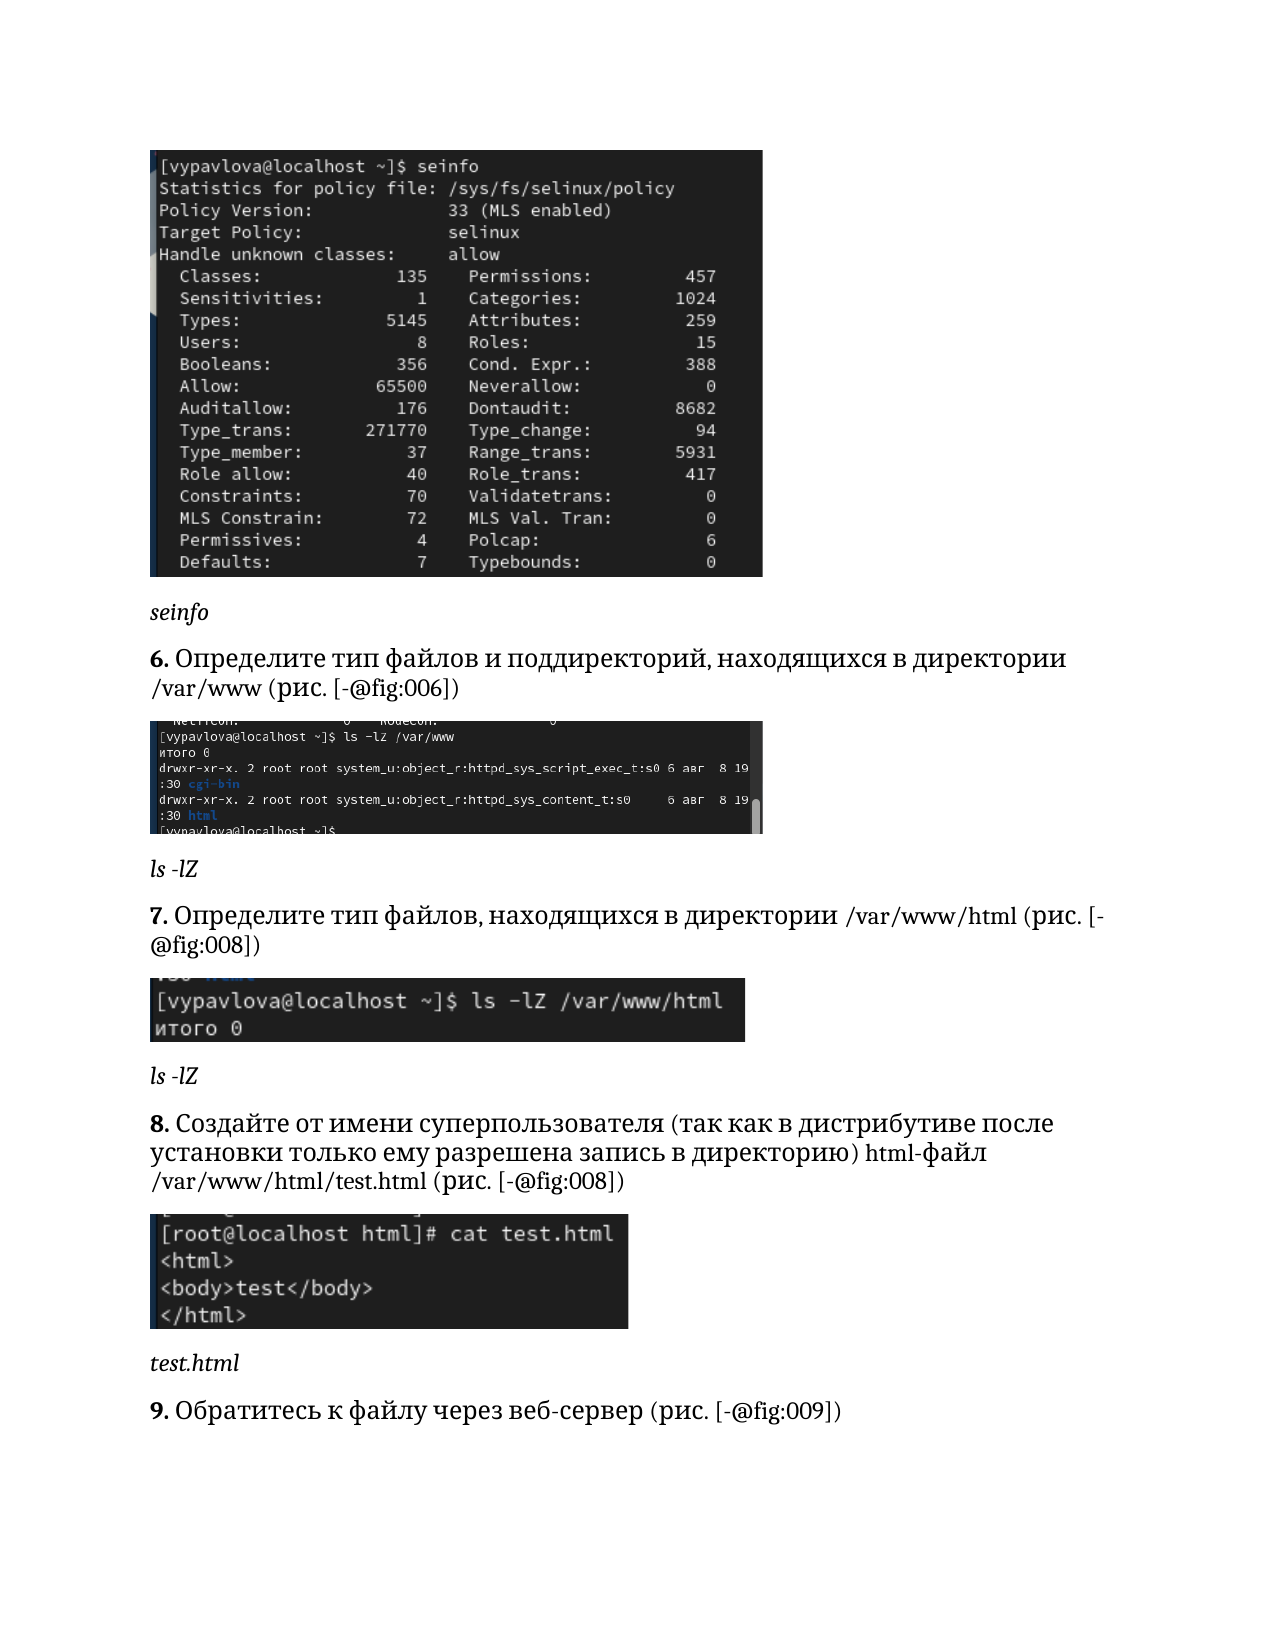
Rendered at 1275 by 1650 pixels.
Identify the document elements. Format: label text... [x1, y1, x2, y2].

text 7. Определите тип файлов, находящихся в директории /var/www/html (рис. [-@fig:008]) [150, 902, 1125, 959]
text 8. Создайте от имени суперпользователя (так как в дистрибутиве после установки только ему разрешена запись в директорию) html-файл /var/www/html/test.html (рис. [-@fig:008]) [150, 1110, 1125, 1196]
picture [150, 721, 763, 834]
text ls -lZ [150, 854, 1125, 883]
picture [150, 1214, 629, 1329]
text seinfo [150, 598, 1125, 626]
picture [150, 978, 746, 1042]
text 9. Обратитесь к файлу через веб-сервер (рис. [-@fig:009]) [150, 1397, 1125, 1426]
text ls -lZ [150, 1062, 1125, 1091]
picture [150, 150, 763, 577]
text test.html [150, 1349, 1125, 1378]
text 6. Определите тип файлов и поддиректорий, находящихся в директории /var/www (рис. [-@fig:006]) [150, 645, 1125, 703]
